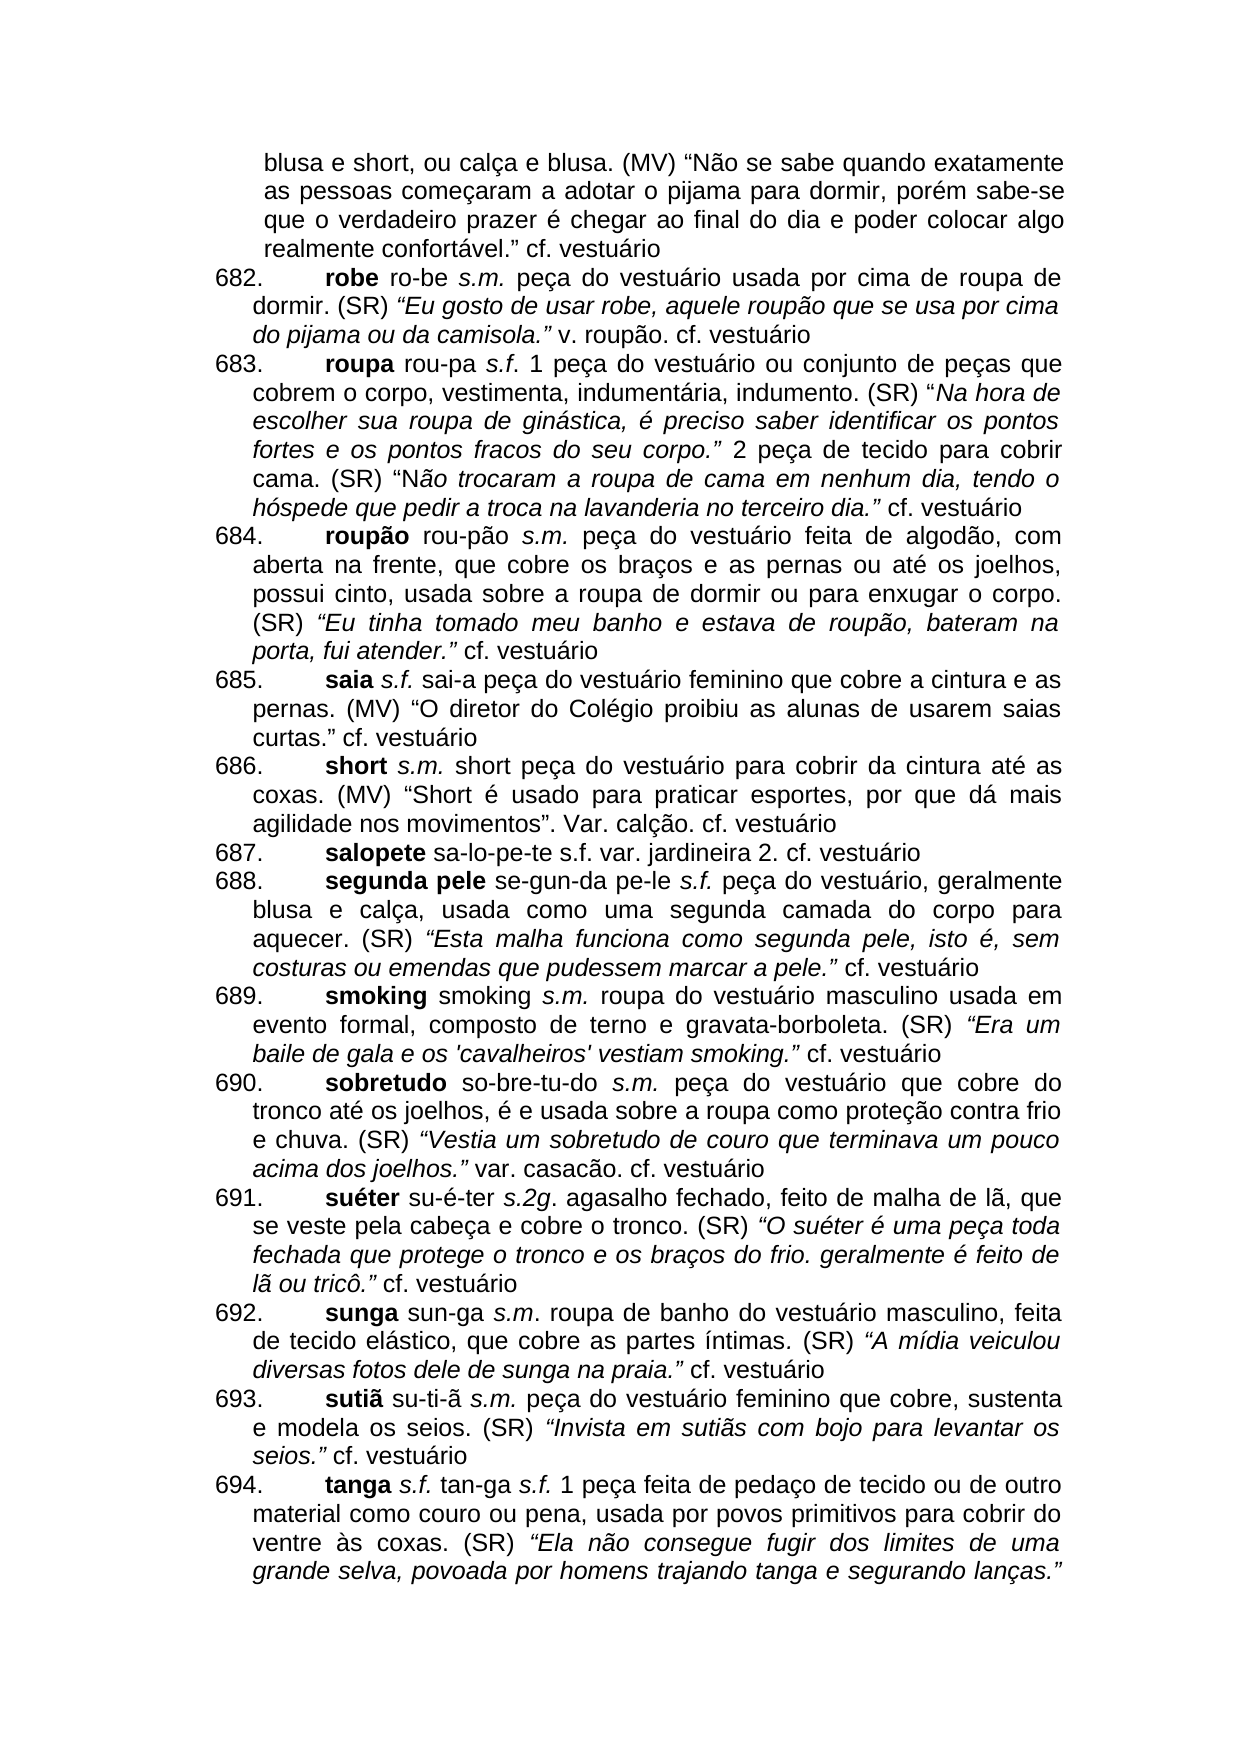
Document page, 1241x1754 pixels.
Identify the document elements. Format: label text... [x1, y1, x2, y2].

list smoking smoking s.m. roupa do vestuário masculino usada em evento formal, composto de terno e gravata-borboleta. (SR) “Era um baile de gala e os 'cavalheiros' vestiam smoking.” cf. vestuário [215, 981, 1063, 1068]
list sunga sun-ga s.m. roupa de banho do vestuário masculino, feita de tecido elástico, que cobre as partes íntimas. (SR) “A mídia veiculou diversas fotos dele de sunga na praia.” cf. vestuário [215, 1298, 1063, 1384]
list saia s.f. sai-a peça do vestuário feminino que cobre a cintura e as pernas. (MV) “O diretor do Colégio proibiu as alunas de usarem saias curtas.” cf. vestuário [215, 665, 1063, 751]
list sobretudo so-bre-tu-do s.m. peça do vestuário que cobre do tronco até os joelhos, é e usada sobre a roupa como proteção contra frio e chuva. (SR) “Vestia um sobretudo de couro que terminava um pouco acima dos joelhos.” var. casacão. cf. vestuário [215, 1068, 1063, 1183]
list short s.m. short peça do vestuário para cobrir da cintura até as coxas. (MV) “Short é usado para praticar esportes, por que dá mais agilidade nos movimentos”. Var. calção. cf. vestuário [215, 751, 1063, 838]
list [215, 1470, 1063, 1585]
list roupão rou-pão s.m. peça do vestuário feita de algodão, com aberta na frente, que cobre os braços e as pernas ou até os joelhos, possui cinto, usada sobre a roupa de dormir ou para enxugar o corpo. (SR) “Eu tinha tomado meu banho e estava de roupão, bateram na porta, fui atender.” cf. vestuário [215, 521, 1063, 665]
list salopete sa-lo-pe-te s.f. var. jardineira 2. cf. vestuário [779, 838, 1063, 866]
list sutiã su-ti-ã s.m. peça do vestuário feminino que cobre, sustenta e modela os seios. (SR) “Invista em sutiãs com bojo para levantar os seios.” cf. vestuário [215, 1384, 1063, 1470]
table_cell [177, 148, 1078, 263]
list robe ro-be s.m. peça do vestuário usada por cima de roupa de dormir. (SR) “Eu gosto de usar robe, aquele roupão que se usa por cima do pijama ou da camisola.” v. roupão. cf. vestuário [215, 263, 1063, 349]
list suéter su-é-ter s.2g. agasalho fechado, feito de malha de lã, que se veste pela cabeça e cobre o tronco. (SR) “O suéter é uma peça toda fechada que protege o tronco e os braços do frio. geralmente é feito de lã ou tricô.” cf. vestuário [215, 1183, 1063, 1298]
list roupa rou-pa s.f. 1 peça do vestuário ou conjunto de peças que cobrem o corpo, vestimenta, indumentária, indumento. (SR) “Na hora de escolher sua roupa de ginástica, é preciso saber identificar os pontos fortes e os pontos fracos do seu corpo.” 2 peça de tecido para cobrir cama. (SR) “Não trocaram a roupa de cama em nenhum dia, tendo o hóspede que pedir a troca na lavanderia no terceiro dia.” cf. vestuário [215, 349, 1063, 521]
list segunda pele se-gun-da pe-le s.f. peça do vestuário, geralmente blusa e calça, usada como uma segunda camada do corpo para aquecer. (SR) “Esta malha funciona como segunda pele, isto é, sem costuras ou emendas que pudessem marcar a pele.” cf. vestuário [215, 866, 1063, 981]
